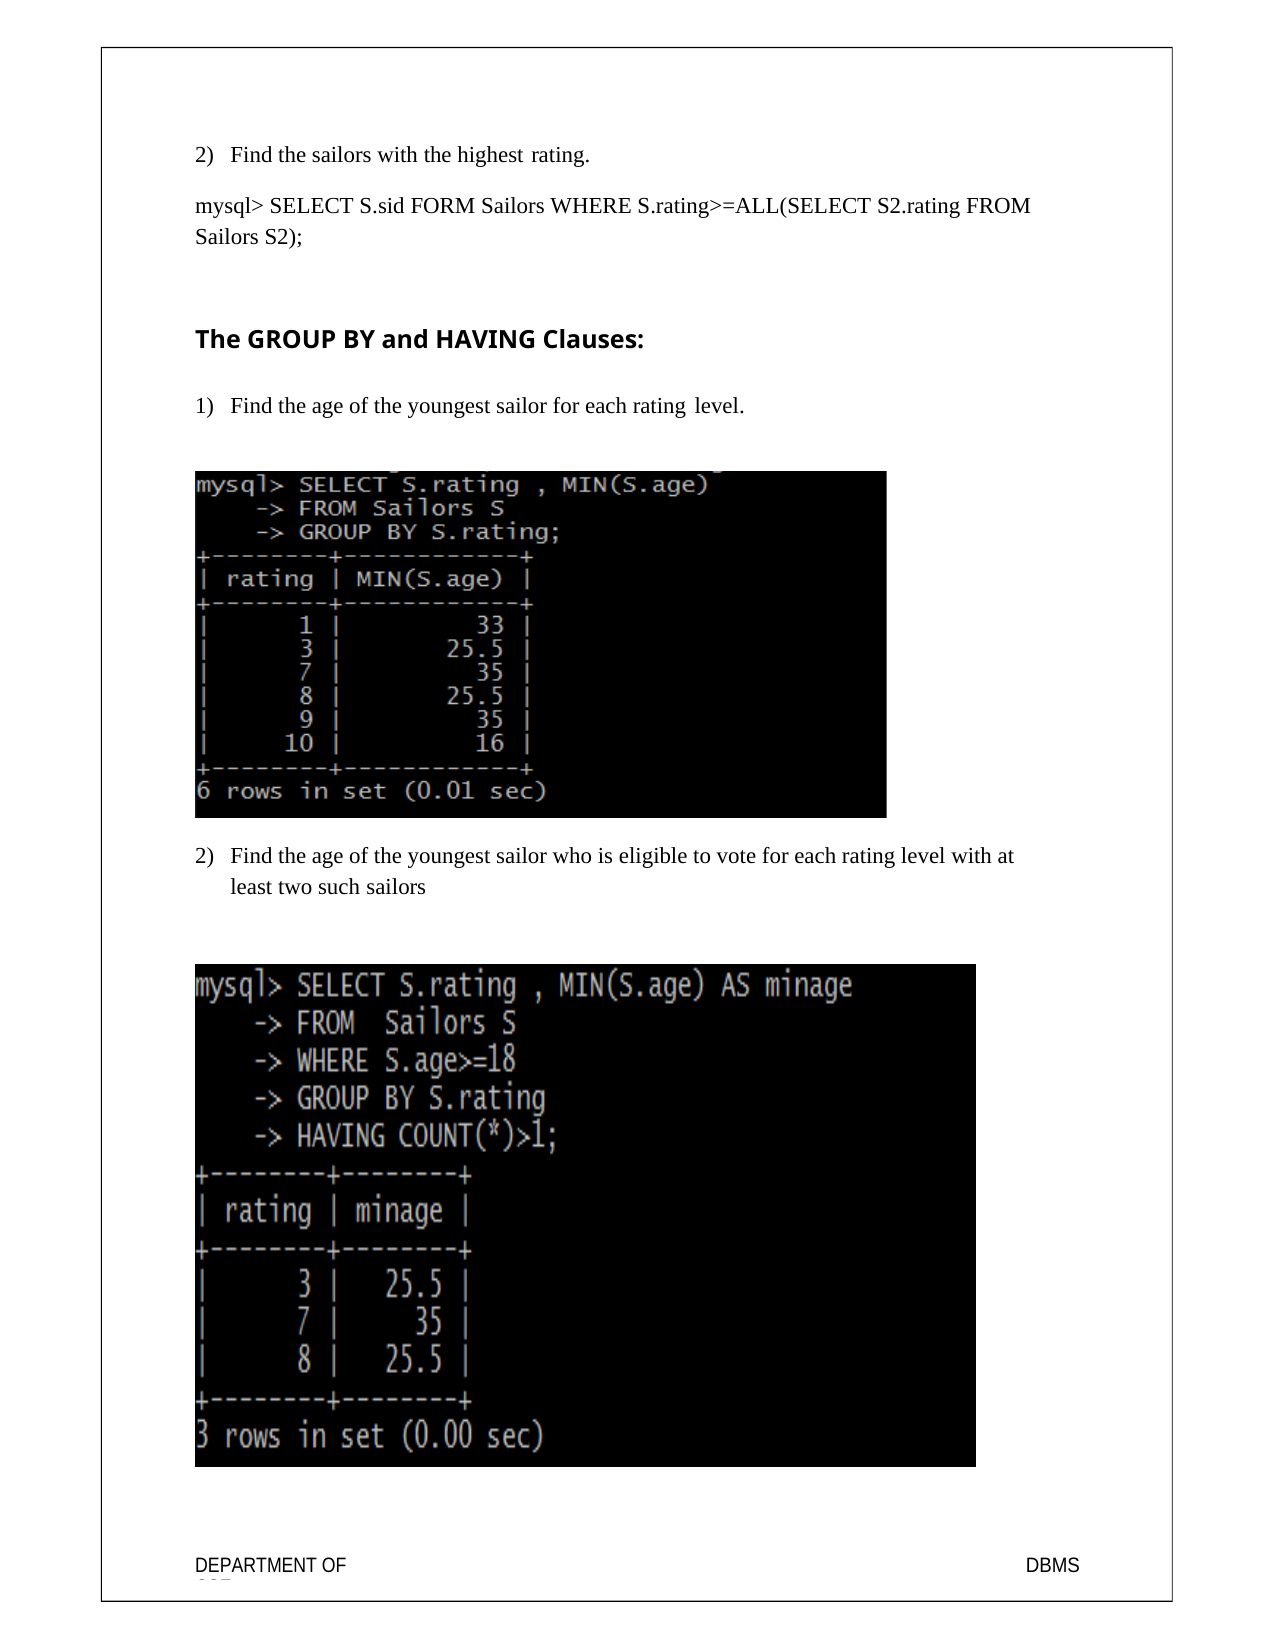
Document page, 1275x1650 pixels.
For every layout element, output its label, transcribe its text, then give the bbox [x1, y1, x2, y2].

text mysql> SELECT S.sid FORM Sailors WHERE S.rating>=ALL(SELECT S2.rating FROM Sailors S2); [195, 192, 1046, 249]
list Find the age of the youngest sailor for each rating level. [195, 392, 1246, 419]
list Find the sailors with the highest rating. [195, 141, 1246, 168]
picture [195, 471, 887, 818]
subtitle The GROUP BY and HAVING Clauses: [195, 321, 1246, 355]
picture [195, 964, 976, 1467]
